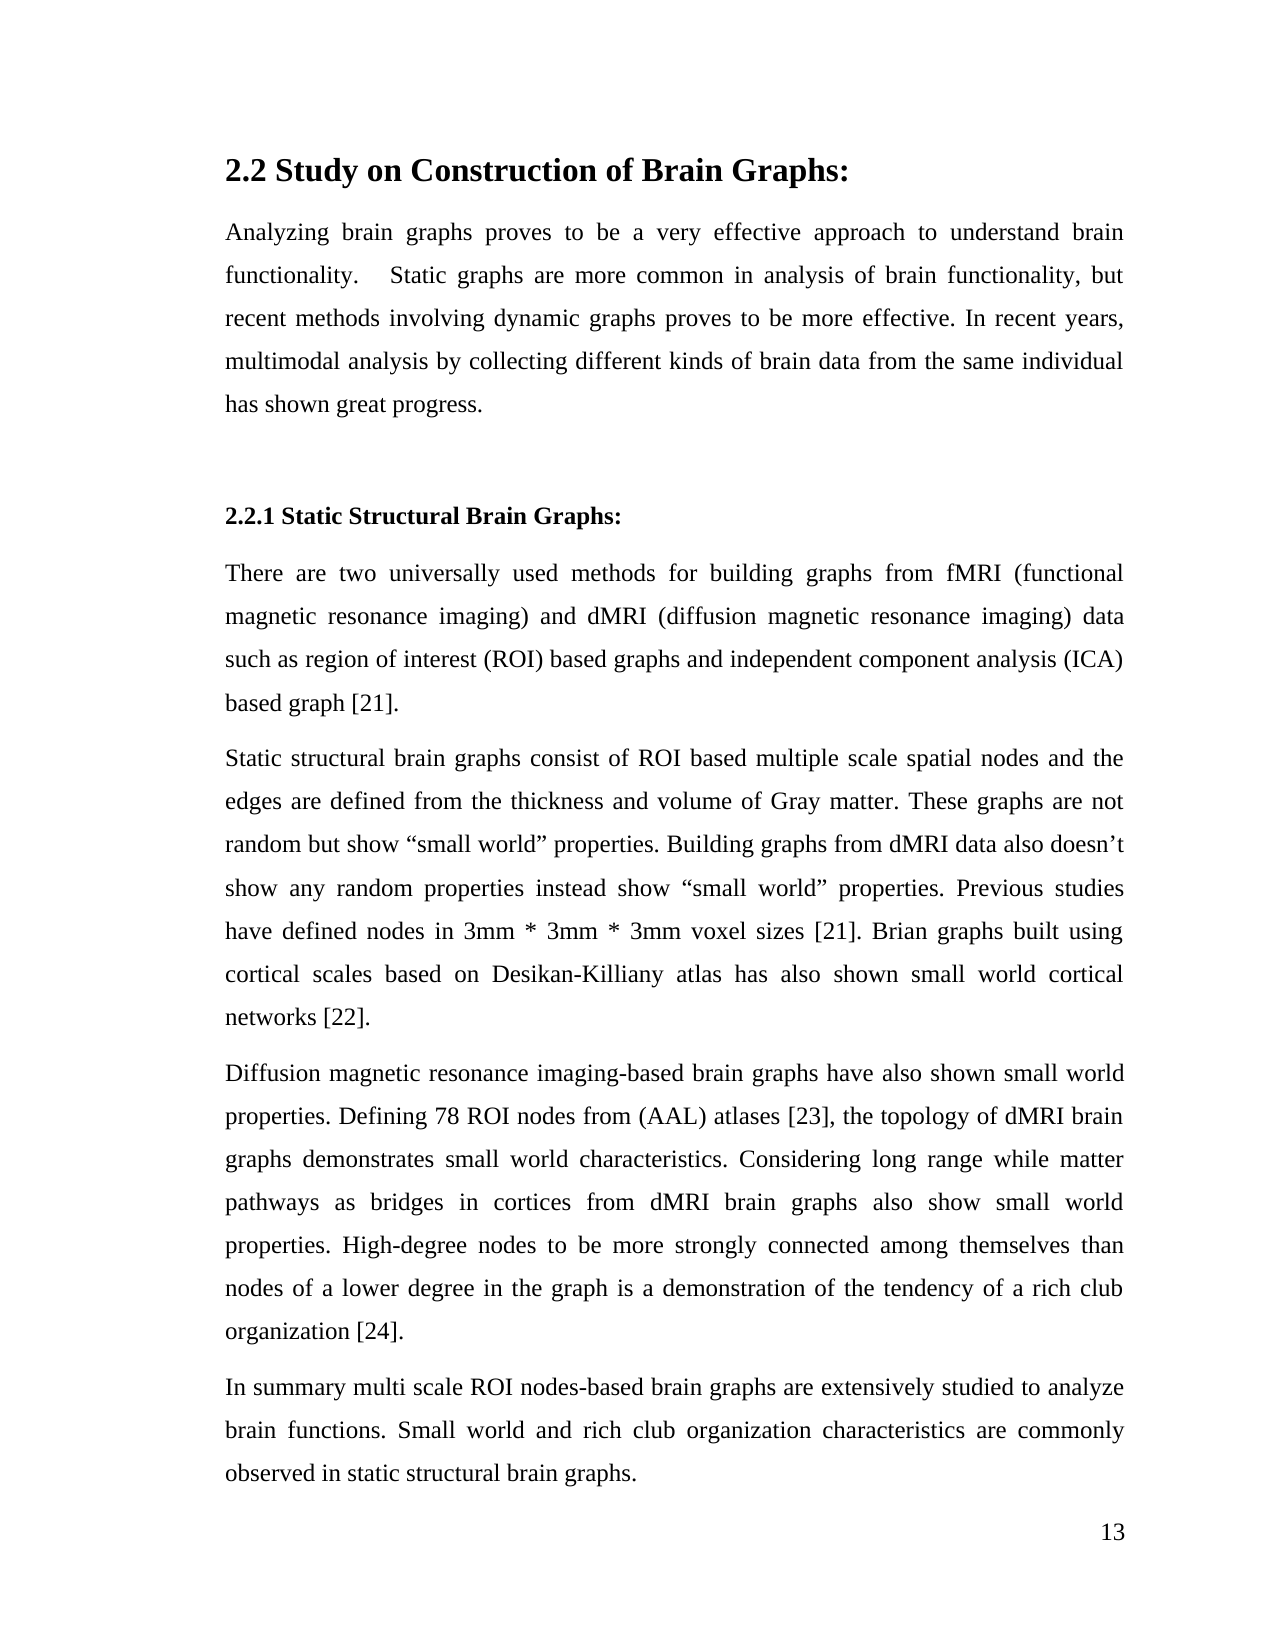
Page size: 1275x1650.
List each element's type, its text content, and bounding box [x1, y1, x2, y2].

subtitle 2.2 Study on Construction of Brain Graphs: [225, 150, 1125, 188]
text Analyzing brain graphs proves to be a very effective approach to understand brain functionality. Static graphs are more common in analysis of brain functionality, but recent methods involving dynamic graphs proves to be more effective. In recent years, multimodal analysis by collecting different kinds of brain data from the same individual has shown great progress. [225, 217, 1125, 418]
text In summary multi scale ROI nodes-based brain graphs are extensively studied to analyze brain functions. Small world and rich club organization characteristics are commonly observed in static structural brain graphs. [225, 1372, 1125, 1487]
subtitle 2.2.1 Static Structural Brain Graphs: [225, 501, 1125, 529]
text Static structural brain graphs consist of ROI based multiple scale spatial nodes and the edges are defined from the thickness and volume of Gray matter. These graphs are not random but show “small world” properties. Building graphs from dMRI data also doesn’t show any random properties instead show “small world” properties. Previous studies have defined nodes in 3mm * 3mm * 3mm voxel sizes [21]. Brian graphs built using cortical scales based on Desikan-Killiany atlas has also shown small world cortical networks [22]. [225, 743, 1125, 1031]
text Diffusion magnetic resonance imaging-based brain graphs have also shown small world properties. Defining 78 ROI nodes from (AAL) atlases [23], the topology of dMRI brain graphs demonstrates small world characteristics. Considering long range while matter pathways as bridges in cortices from dMRI brain graphs also show small world properties. High-degree nodes to be more strongly connected among themselves than nodes of a lower degree in the graph is a demonstration of the tendency of a rich club organization [24]. [225, 1058, 1125, 1345]
text There are two universally used methods for building graphs from fMRI (functional magnetic resonance imaging) and dMRI (diffusion magnetic resonance imaging) data such as region of interest (ROI) based graphs and independent component analysis (ICA) based graph [21]. [225, 558, 1125, 716]
